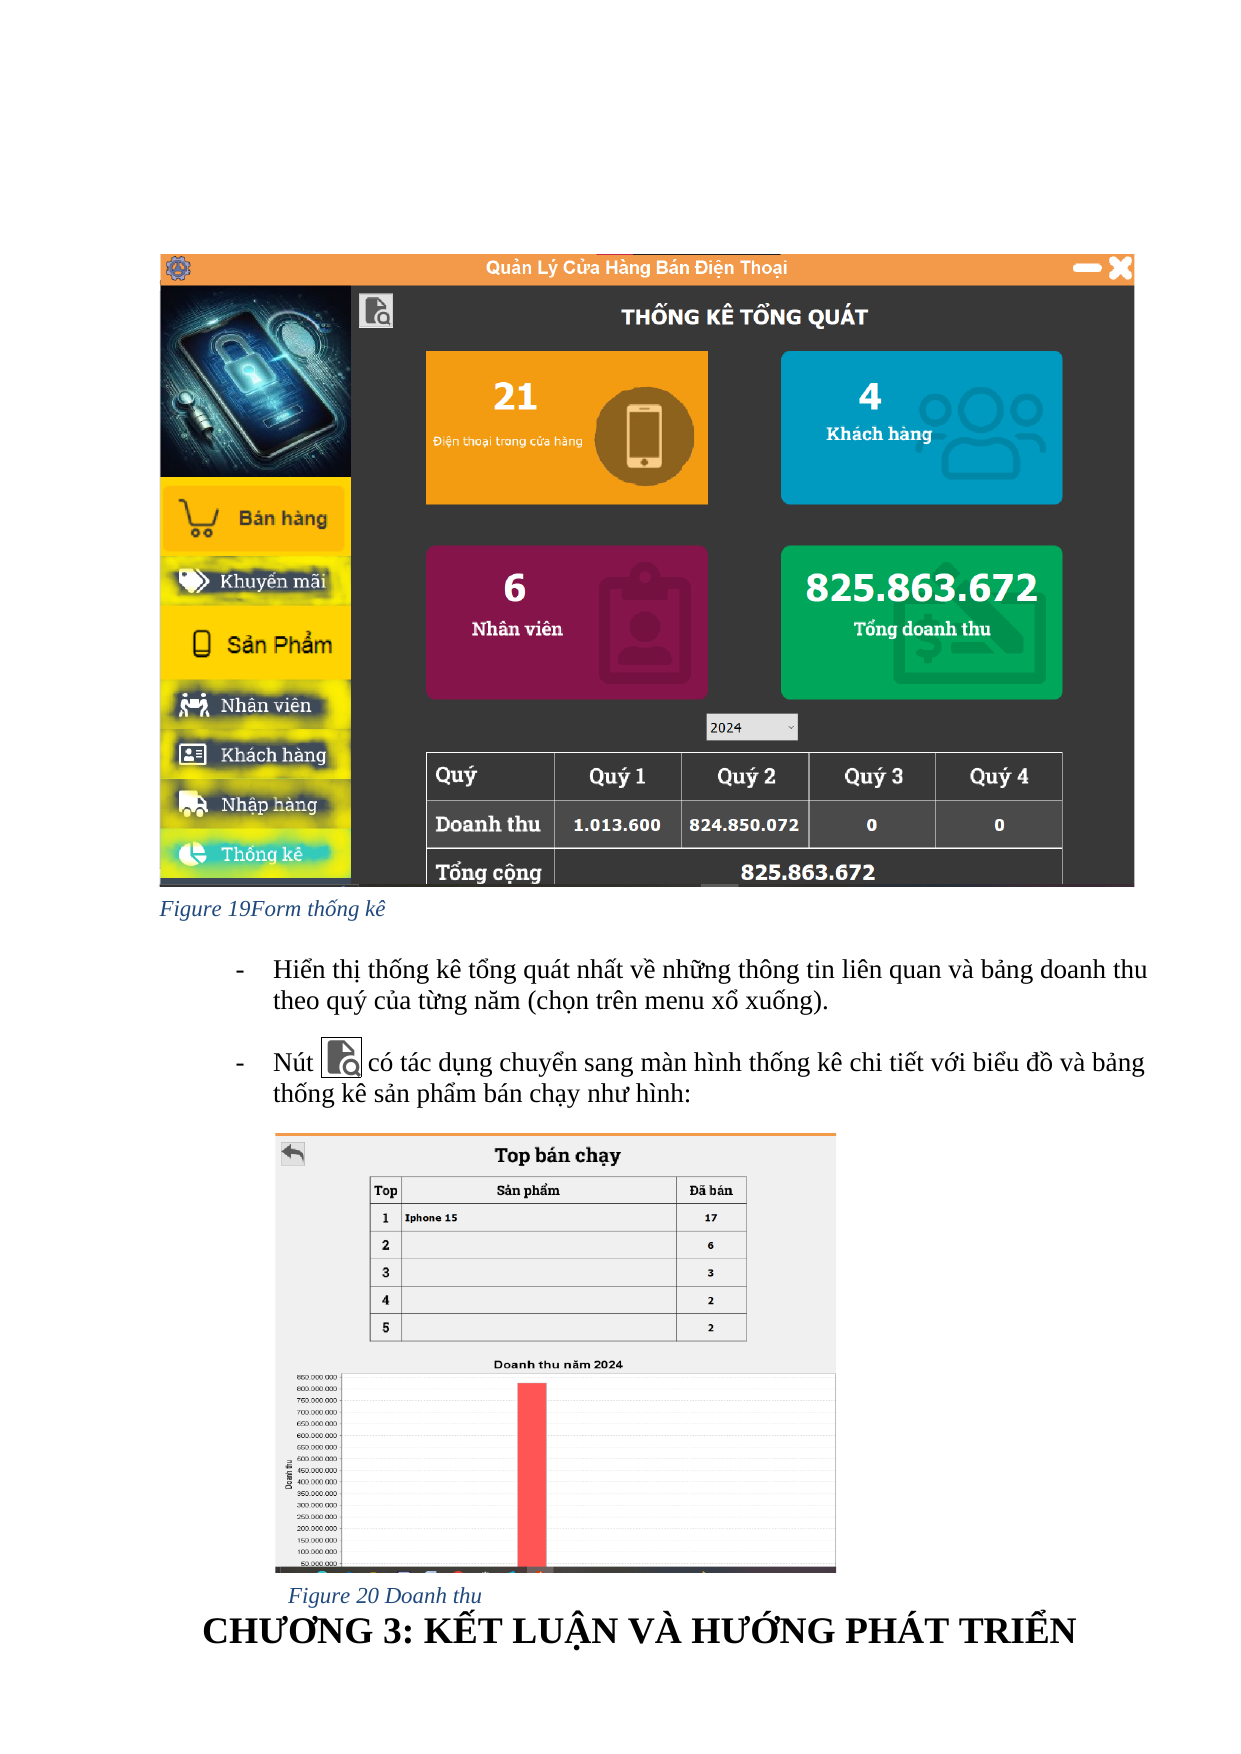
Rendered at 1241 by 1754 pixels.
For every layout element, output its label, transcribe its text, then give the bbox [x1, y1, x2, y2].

picture [275, 1133, 837, 1573]
list Nút có tác dụng chuyển sang màn hình thống kê chi tiết với biểu đồ và bảng thống kê sản phẩm bán chạy như hình: [235, 1046, 1192, 1109]
picture [159, 254, 1135, 887]
picture [322, 1038, 361, 1077]
list Hiển thị thống kê tổng quát nhất về những thông tin liên quan và bảng doanh thu theo quý của từng năm (chọn trên menu xổ xuống). [235, 953, 1192, 1015]
